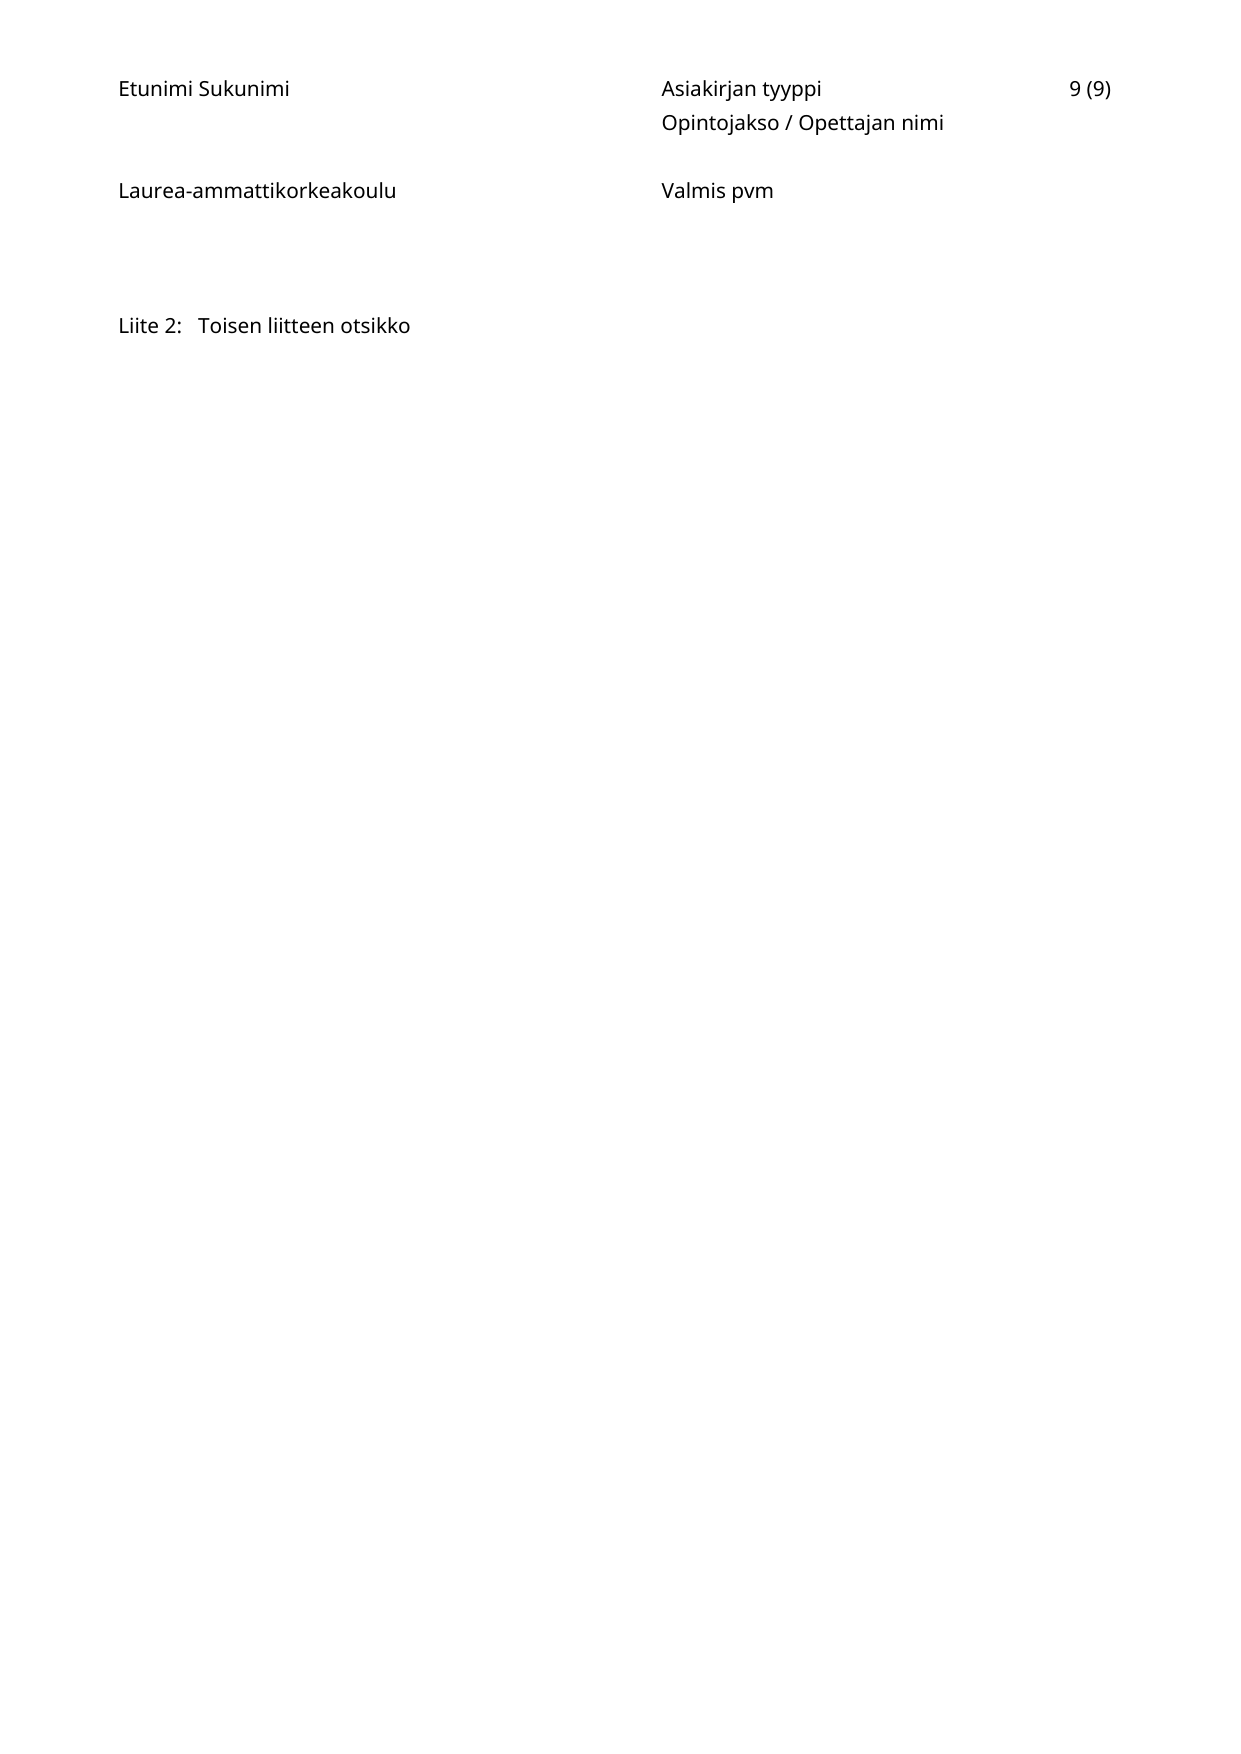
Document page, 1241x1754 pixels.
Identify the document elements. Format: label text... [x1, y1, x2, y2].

text Liite 2: Toisen liitteen otsikko [118, 311, 1181, 340]
